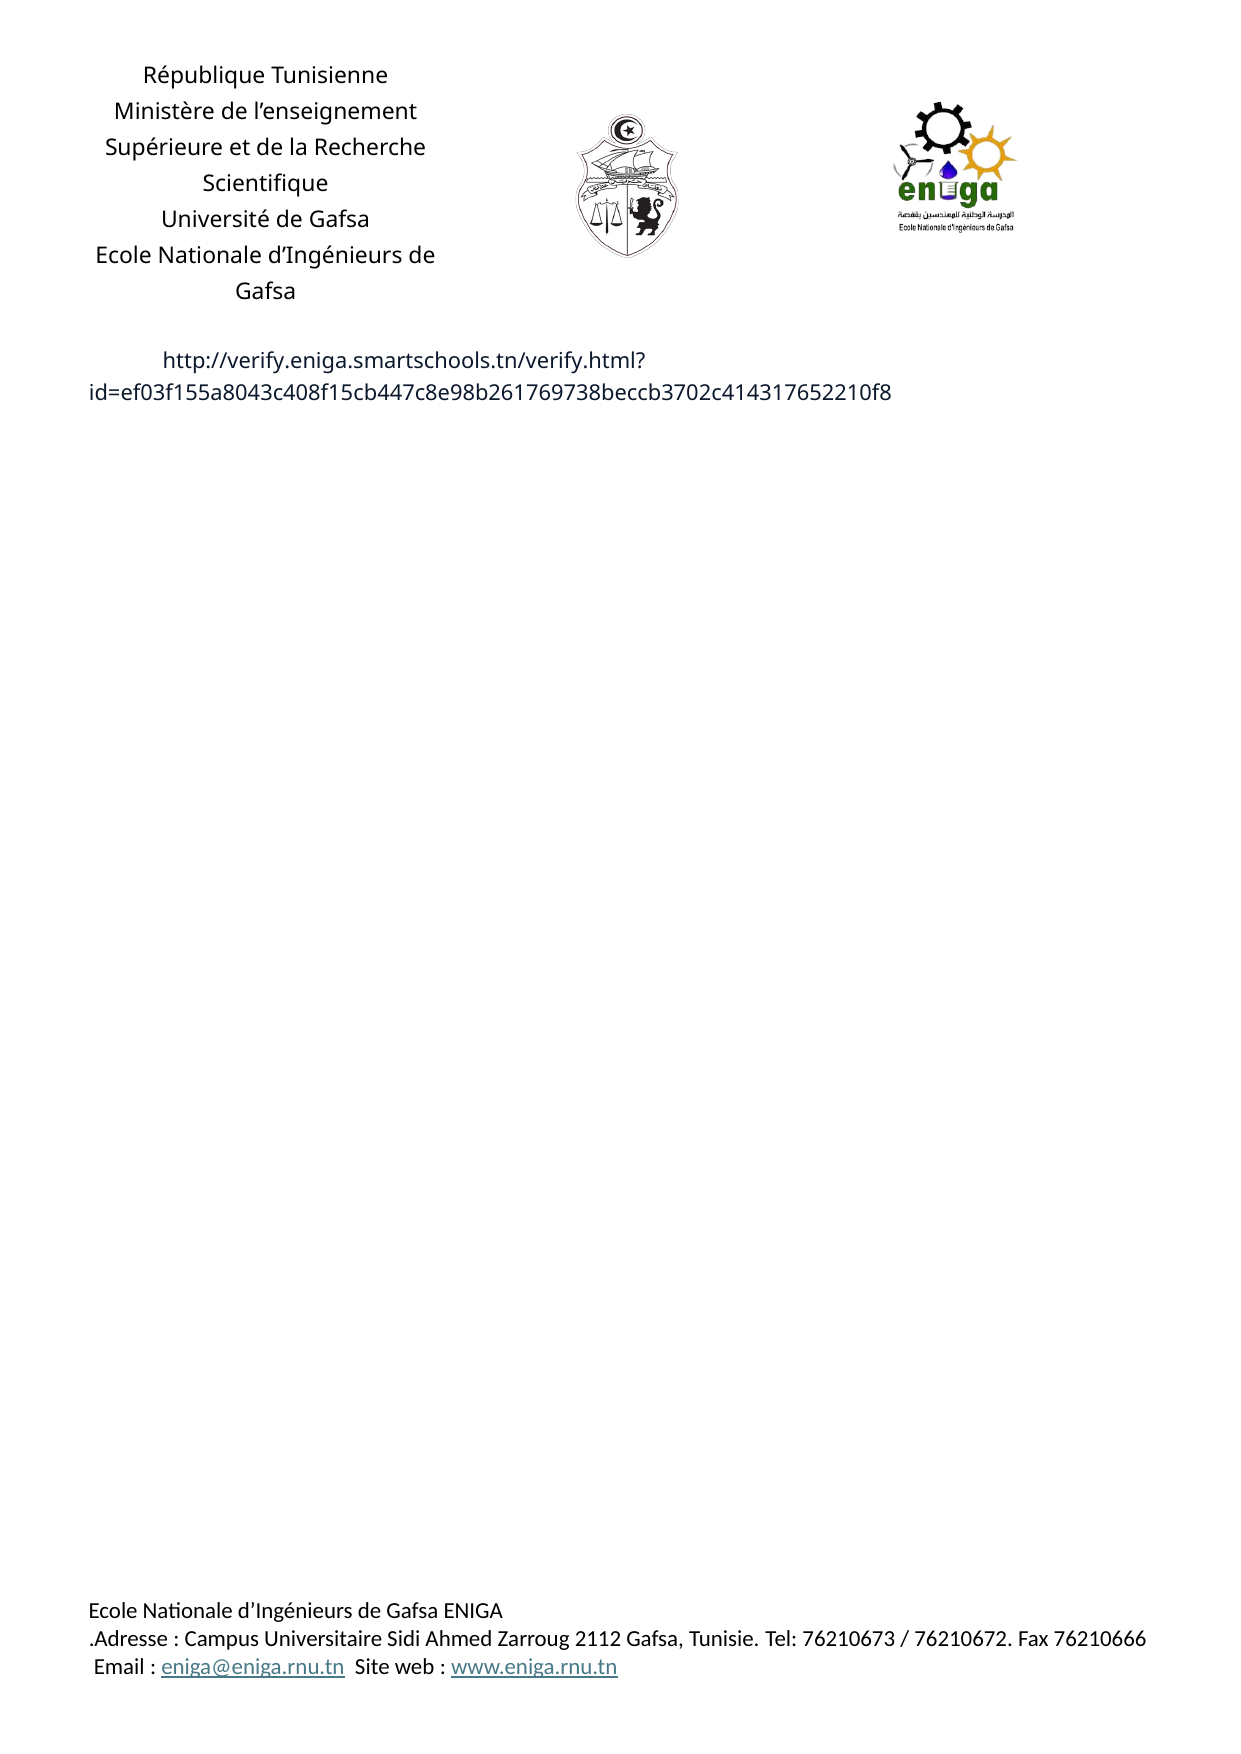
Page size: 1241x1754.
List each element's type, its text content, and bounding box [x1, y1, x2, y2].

picture [575, 114, 679, 258]
picture [869, 91, 1035, 243]
text http://verify.eniga.smartschools.tn/verify.html?id=ef03f155a8043c408f15cb447c8e98b261769738beccb3702c414317652210f8 [89, 345, 1122, 407]
